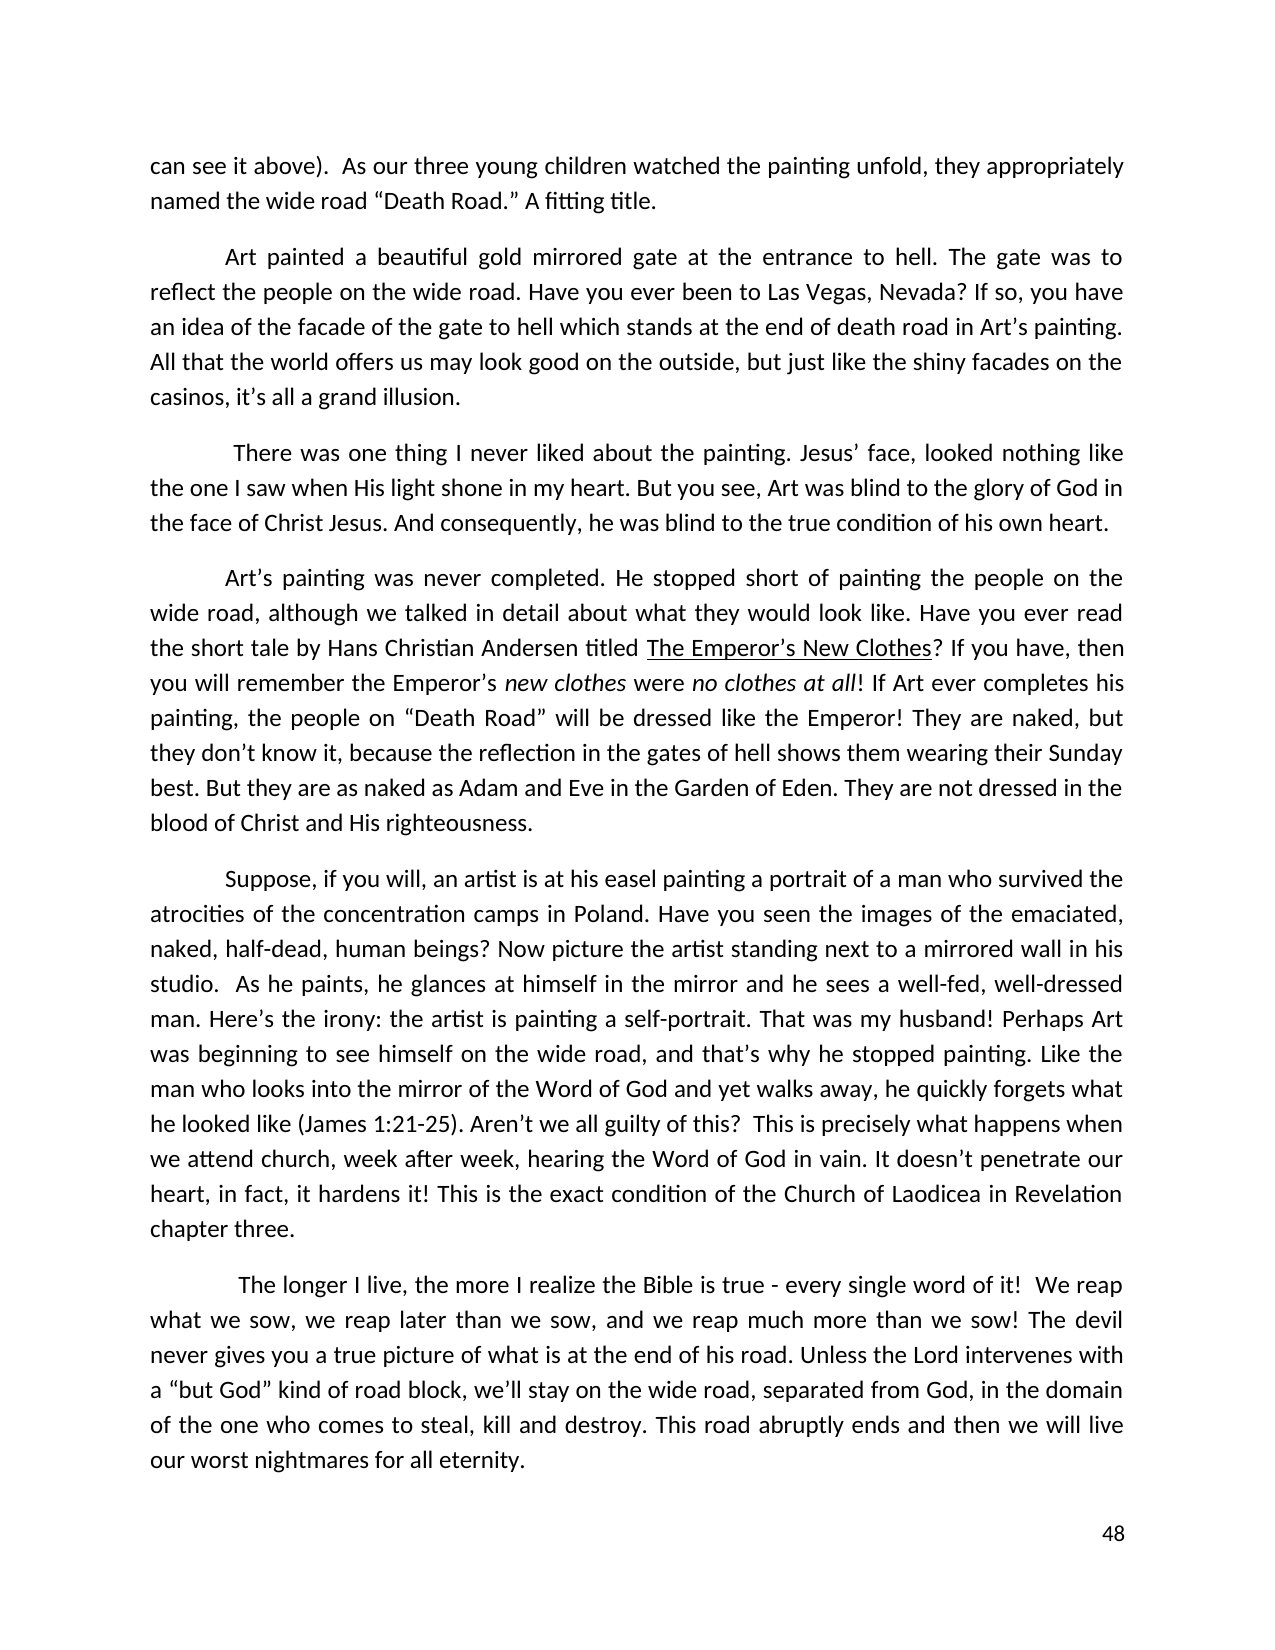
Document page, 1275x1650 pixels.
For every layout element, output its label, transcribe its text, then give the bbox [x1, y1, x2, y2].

text Suppose, if you will, an artist is at his easel painting a portrait of a man who survived the atrocities of the concentration camps in Poland. Have you seen the images of the emaciated, naked, half-dead, human beings? Now picture the artist standing next to a mirrored wall in his studio. As he paints, he glances at himself in the mirror and he sees a well-fed, well-dressed man. Here’s the irony: the artist is painting a self-portrait. That was my husband! Perhaps Art was beginning to see himself on the wide road, and that’s why he stopped painting. Like the man who looks into the mirror of the Word of God and yet walks away, he quickly forgets what he looked like (James 1:21-25). Aren’t we all guilty of this? This is precisely what happens when we attend church, week after week, hearing the Word of God in vain. It doesn’t penetrate our heart, in fact, it hardens it! This is the exact condition of the Church of Laodicea in Revelation chapter three. [150, 863, 1125, 1244]
text Art painted a beautiful gold mirrored gate at the entrance to hell. The gate was to reflect the people on the wide road. Have you ever been to Las Vegas, Nevada? If so, you have an idea of the facade of the gate to hell which stands at the end of death road in Art’s painting. All that the world offers us may look good on the outside, but just like the shiny facades on the casinos, it’s all a grand illusion. [150, 241, 1125, 411]
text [150, 150, 1125, 216]
text Art’s painting was never completed. He stopped short of painting the people on the wide road, although we talked in detail about what they would look like. Have you ever read the short tale by Hans Christian Andersen titled The Emperor’s New Clothes? If you have, then you will remember the Emperor’s new clothes were no clothes at all! If Art ever completes his painting, the people on “Death Road” will be dressed like the Emperor! They are naked, but they don’t know it, because the reflection in the gates of hell shows them wearing their Sunday best. But they are as naked as Adam and Eve in the Garden of Eden. They are not dressed in the blood of Christ and His righteousness. [150, 562, 1125, 838]
text There was one thing I never liked about the painting. Jesus’ face, looked nothing like the one I saw when His light shone in my heart. But you see, Art was blind to the glory of God in the face of Christ Jesus. And consequently, he was blind to the true condition of his own heart. [150, 437, 1125, 537]
text The longer I live, the more I realize the Bible is true - every single word of it! We reap what we sow, we reap later than we sow, and we reap much more than we sow! The devil never gives you a true picture of what is at the end of his road. Unless the Lord intervenes with a “but God” kind of road block, we’ll stay on the wide road, separated from God, in the domain of the one who comes to steal, kill and destroy. This road abruptly ends and then we will live our worst nightmares for all eternity. [150, 1269, 1125, 1475]
